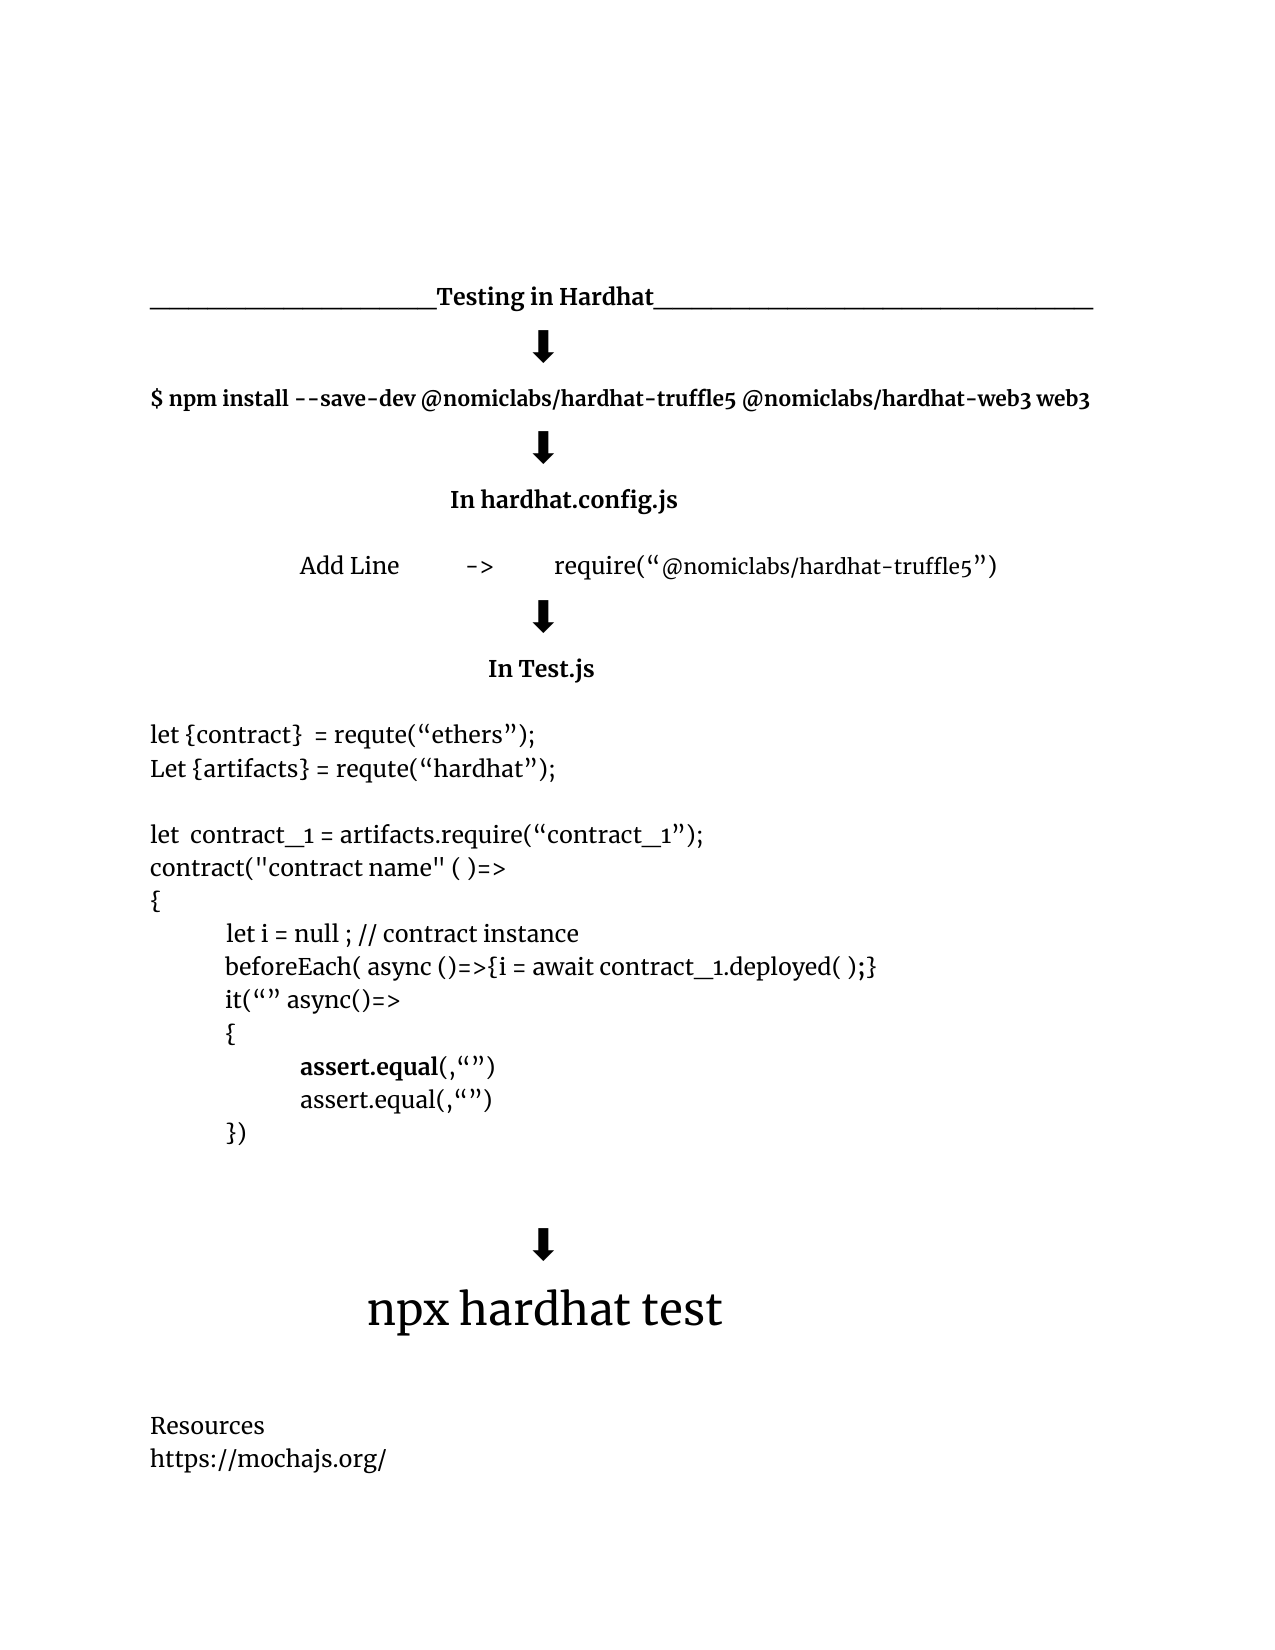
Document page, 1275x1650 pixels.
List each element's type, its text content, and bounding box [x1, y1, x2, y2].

text Let {artifacts} = requte(“hardhat”); [150, 754, 1125, 783]
text contract("contract name" ( )=> [150, 854, 1125, 883]
text let {contract} = requte(“ethers”); [150, 721, 1125, 750]
text npx hardhat test [150, 1283, 1125, 1338]
text ⬇ [450, 316, 1125, 377]
text ⬇ [450, 416, 1125, 477]
text In hardhat.config.js [375, 486, 1125, 514]
text ⬇ [450, 585, 1125, 646]
text Add Line -> require(“@nomiclabs/hardhat-truffle5”) [225, 552, 1125, 581]
text assert.equal(,“”) [225, 1053, 1125, 1081]
text beforeEach( async ()=>{i = await contract_1.deployed( );} [150, 953, 1125, 982]
text { [150, 1019, 1125, 1048]
text it(“” async()=> [150, 986, 1125, 1015]
text _______________Testing in Hardhat_______________________ [150, 282, 1125, 311]
text let i = null ; // contract instance [150, 920, 1125, 949]
text let contract_1 = artifacts.require(“contract_1”); [150, 821, 1125, 849]
text Resources [150, 1412, 1125, 1441]
text $ npm install --save-dev @nomiclabs/hardhat-truffle5 @nomiclabs/hardhat-web3 web3 [150, 386, 1125, 412]
text assert.equal(,“”) [225, 1086, 1125, 1114]
text }) [225, 1119, 1125, 1148]
text In Test.js [450, 655, 1125, 684]
text ⬇ [450, 1213, 1125, 1274]
text https://mochajs.org/ [150, 1445, 1125, 1474]
text { [150, 887, 1125, 916]
